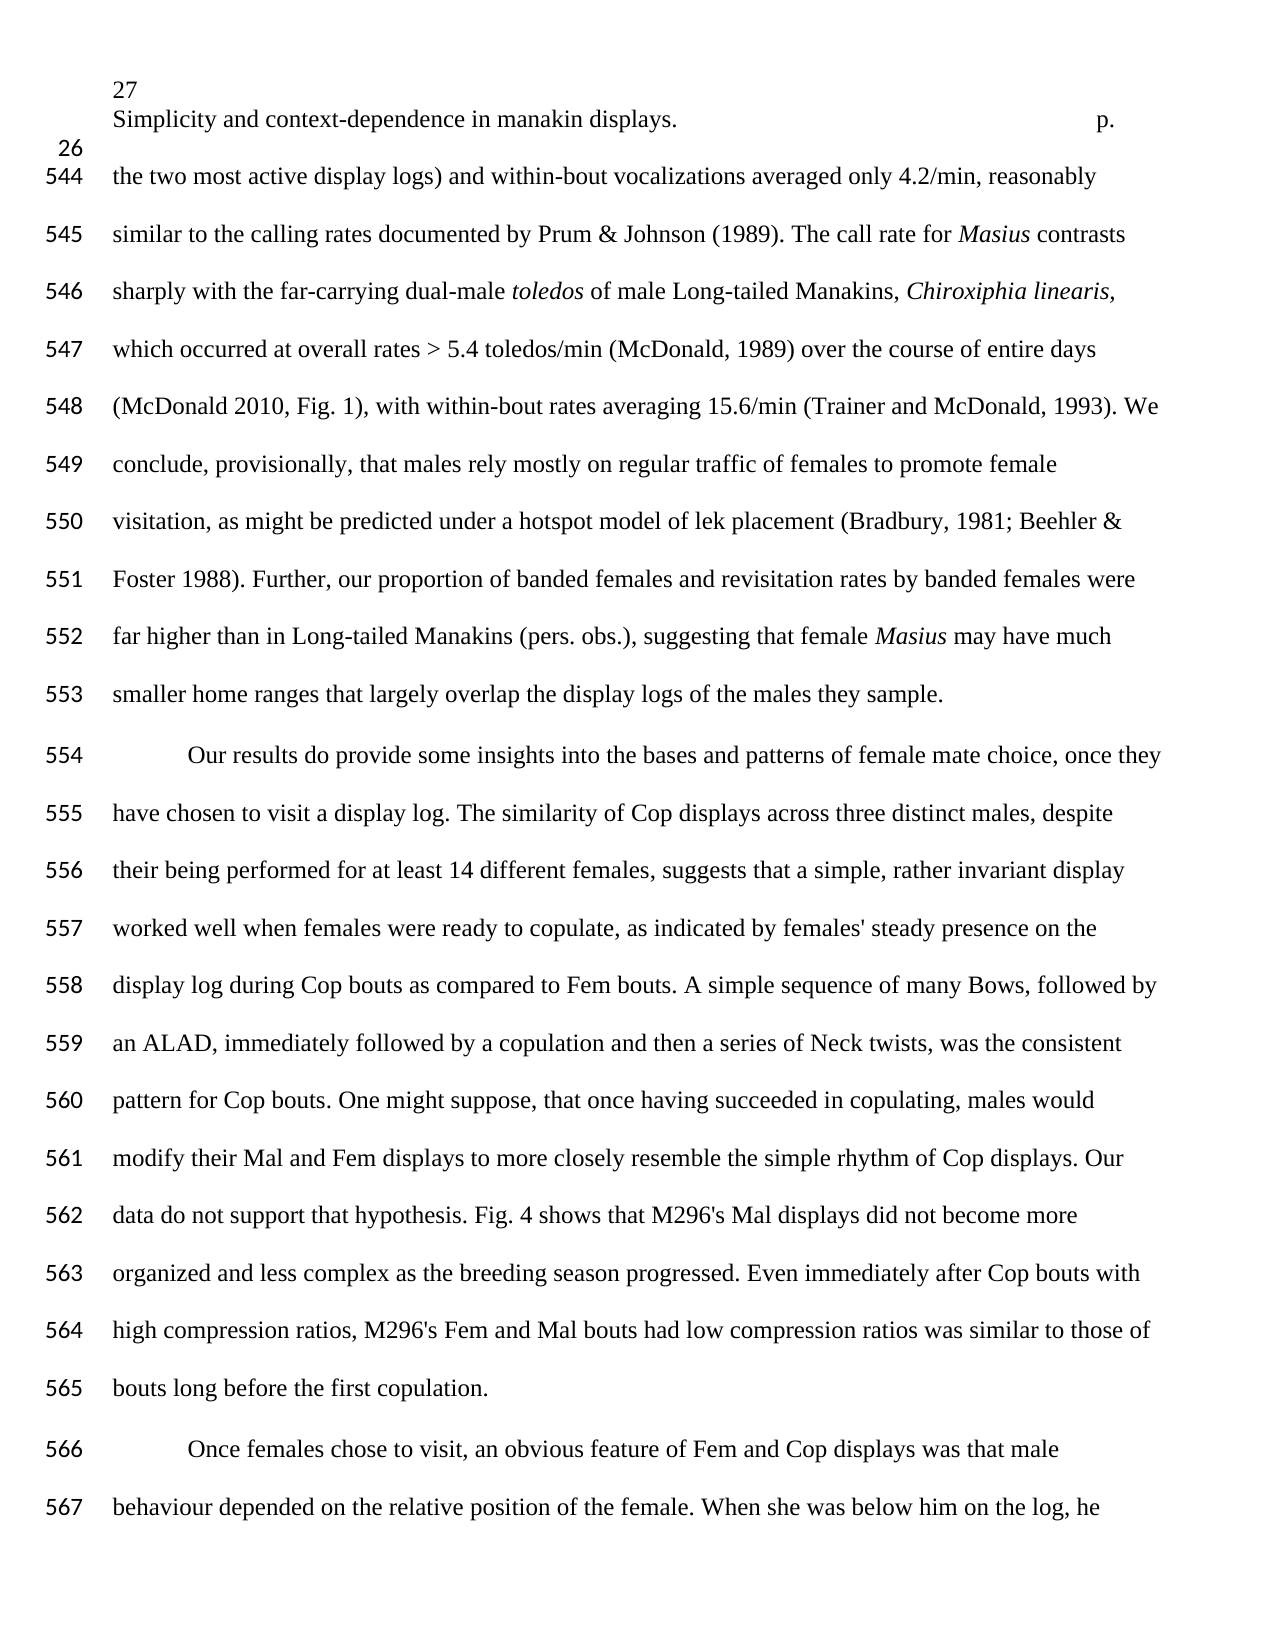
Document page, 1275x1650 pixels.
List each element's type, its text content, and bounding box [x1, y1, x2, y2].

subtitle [112, 161, 1162, 707]
subtitle Our results do provide some insights into the bases and patterns of female mate choice, once they have chosen to visit a display log. The similarity of Cop displays across three distinct males, despite their being performed for at least 14 different females, suggests that a simple, rather invariant display worked well when females were ready to copulate, as indicated by females' steady presence on the display log during Cop bouts as compared to Fem bouts. A simple sequence of many Bows, followed by an ALAD, immediately followed by a copulation and then a series of Neck twists, was the consistent pattern for Cop bouts. One might suppose, that once having succeeded in copulating, males would modify their Mal and Fem displays to more closely resemble the simple rhythm of Cop displays. Our data do not support that hypothesis. Fig. 4 shows that M296's Mal displays did not become more organized and less complex as the breeding season progressed. Even immediately after Cop bouts with high compression ratios, M296's Fem and Mal bouts had low compression ratios was similar to those of bouts long before the first copulation. [112, 740, 1162, 1402]
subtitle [112, 1434, 1162, 1521]
